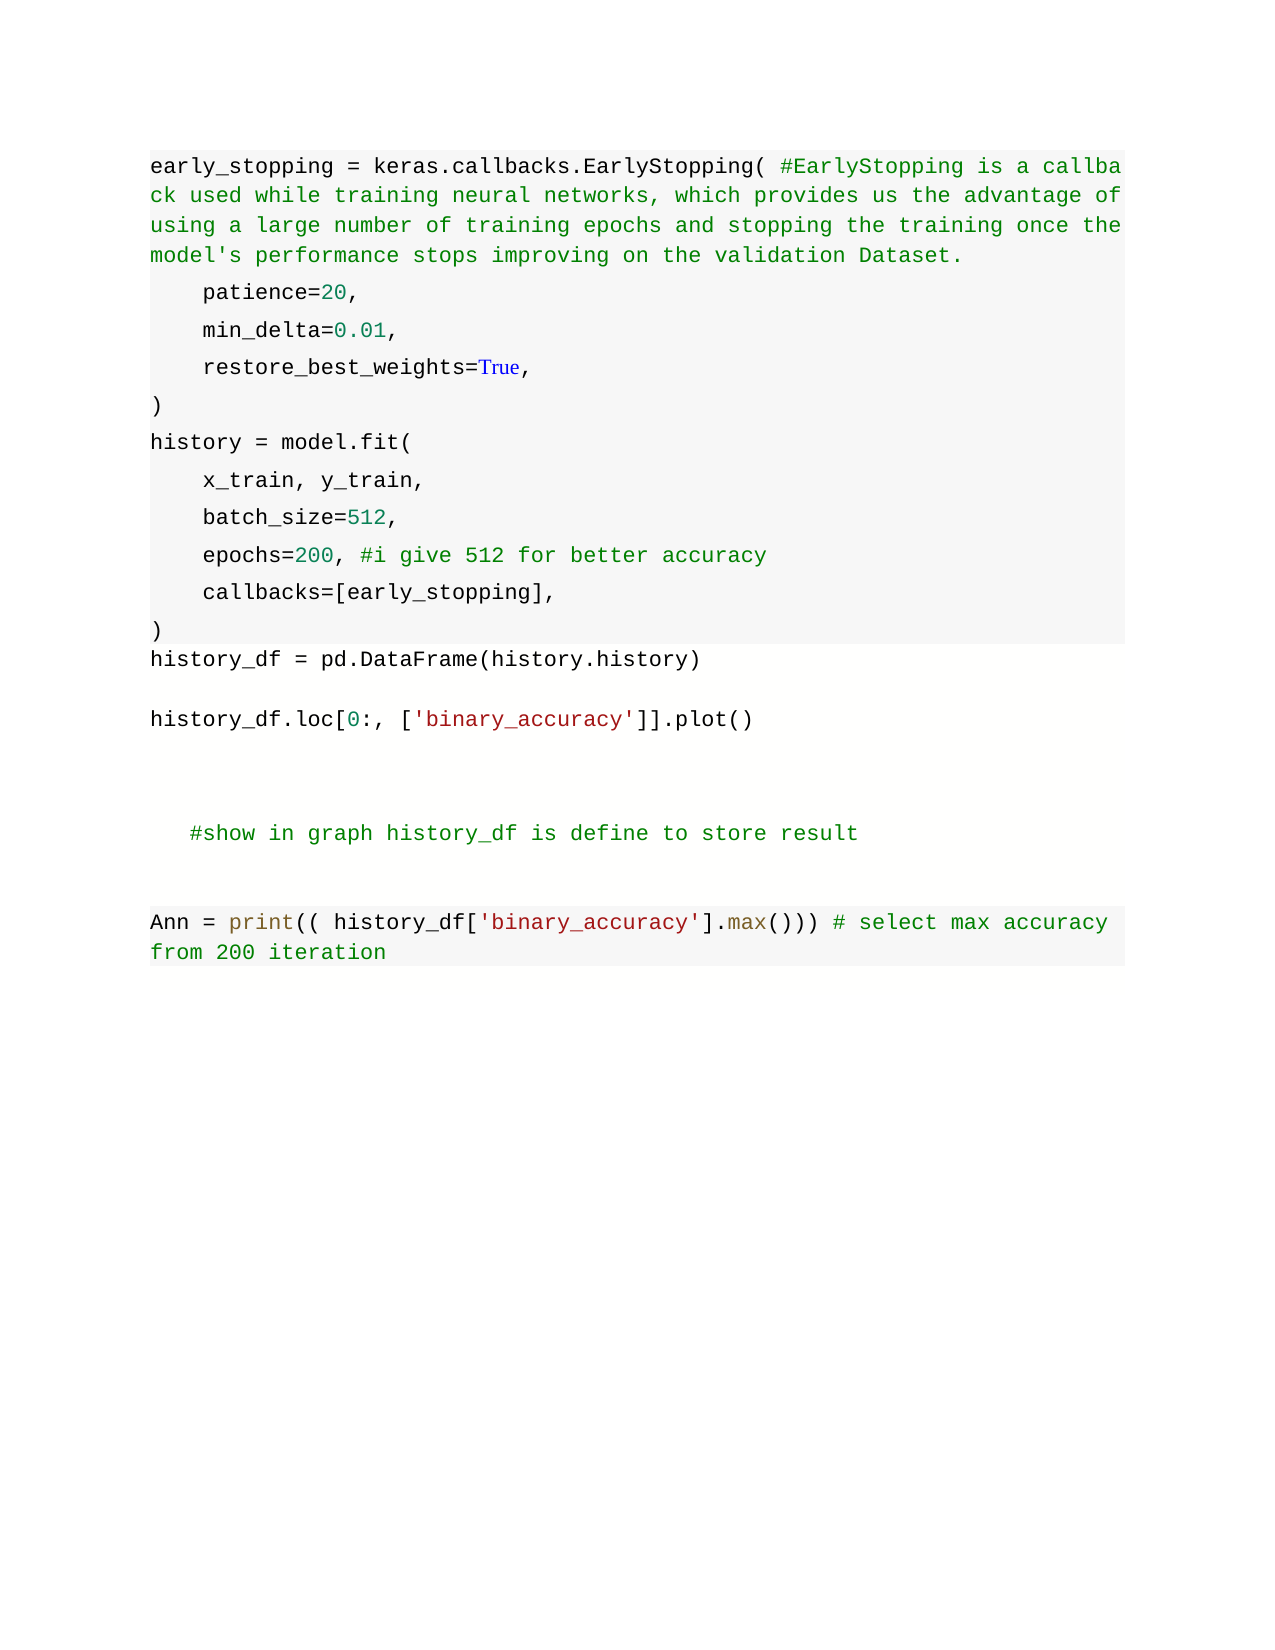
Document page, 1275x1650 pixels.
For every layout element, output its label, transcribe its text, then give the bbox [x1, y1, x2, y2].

text epochs=200, #i give 512 for better accuracy [150, 539, 1125, 569]
text early_stopping = keras.callbacks.EarlyStopping( #EarlyStopping is a callback used while training neural networks, which provides us the advantage of using a large number of training epochs and stopping the training once the model's performance stops improving on the validation Dataset. [150, 150, 1125, 269]
text ) [150, 389, 1125, 419]
text patience=20, [150, 277, 1125, 306]
text x_train, y_train, [150, 464, 1125, 494]
text batch_size=512, [150, 502, 1125, 531]
text ) [150, 614, 1125, 644]
text Ann = print(( history_df['binary_accuracy'].max())) # select max accuracy from 200 iteration [150, 906, 1125, 966]
text #show in graph history_df is define to store result [150, 817, 1125, 847]
text history_df = pd.DataFrame(history.history) [150, 644, 1125, 673]
text callbacks=[early_stopping], [150, 577, 1125, 606]
text history_df.loc[0:, ['binary_accuracy']].plot() [150, 703, 1125, 733]
text restore_best_weights=True, [150, 352, 1125, 381]
text history = model.fit( [150, 427, 1125, 456]
text min_delta=0.01, [150, 314, 1125, 344]
